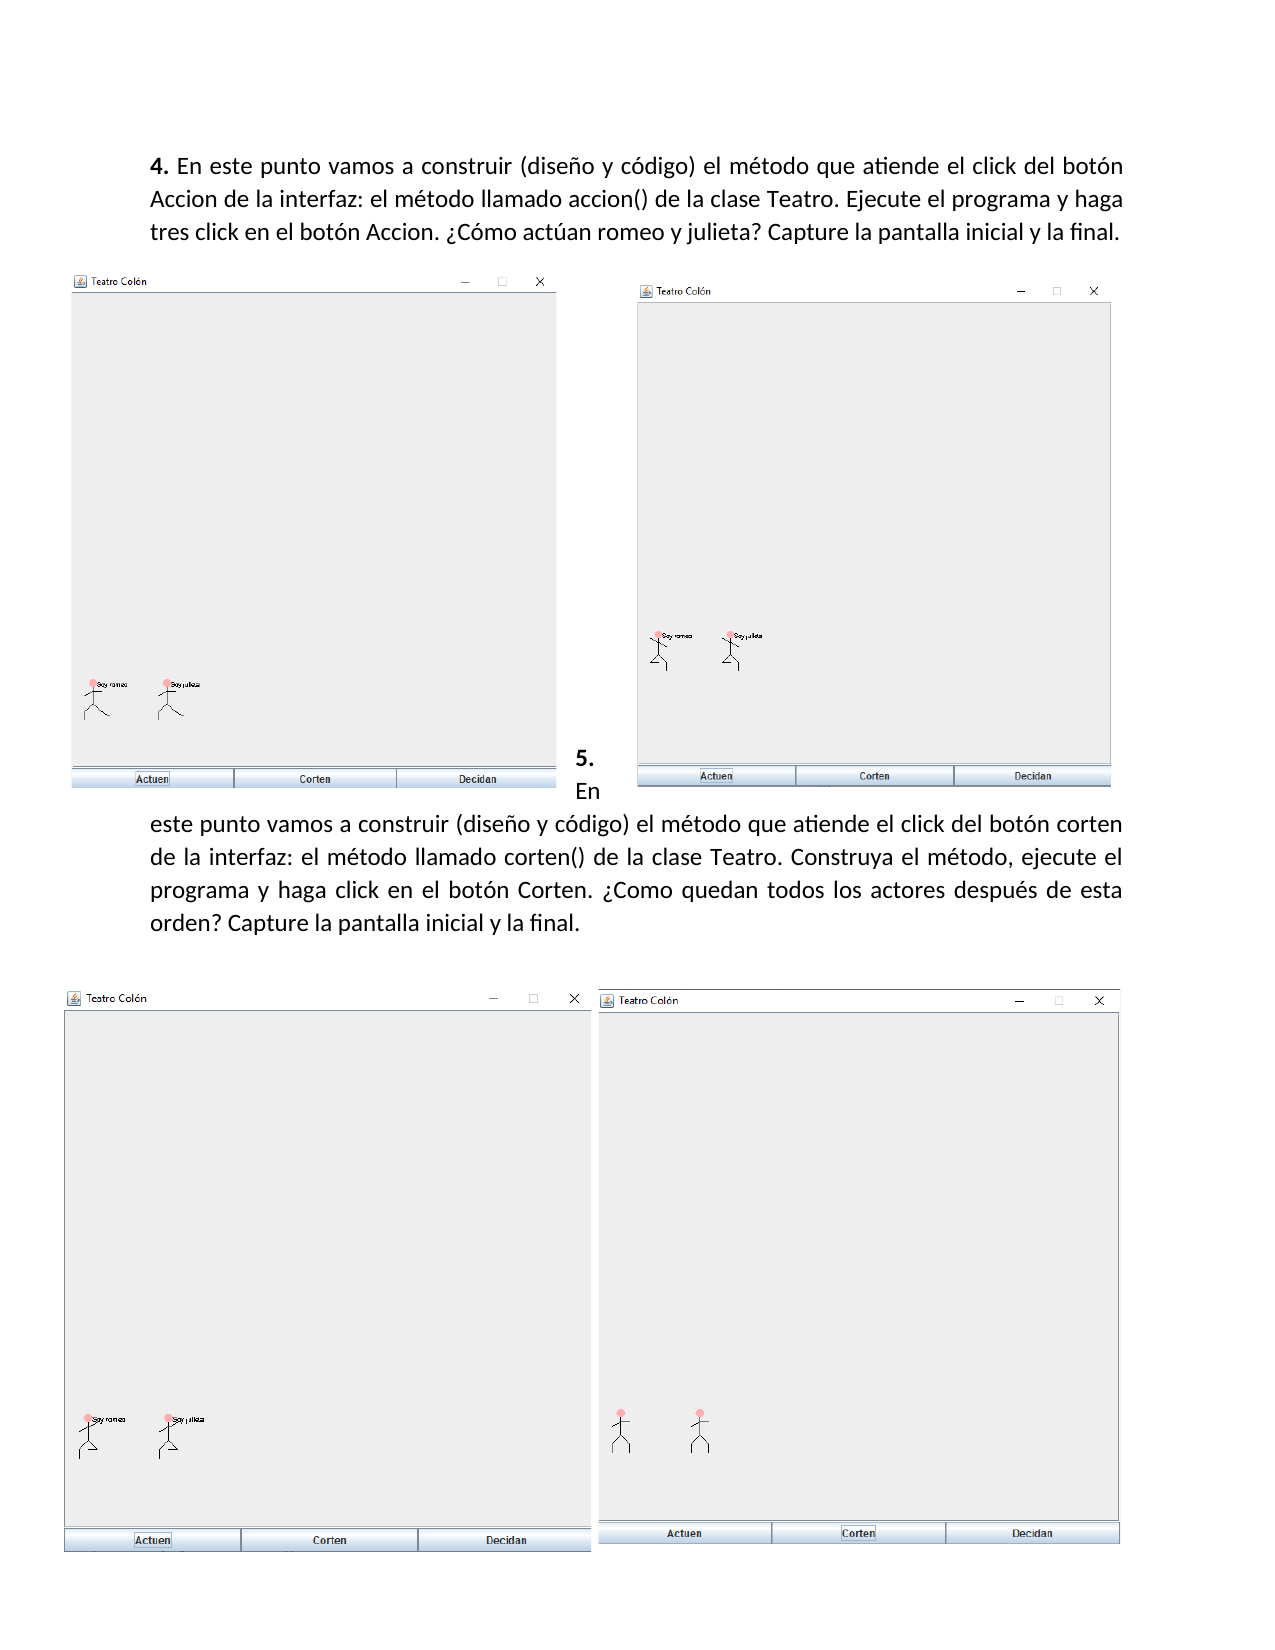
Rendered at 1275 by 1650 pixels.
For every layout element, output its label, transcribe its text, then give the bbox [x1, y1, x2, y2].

picture [598, 989, 1121, 1544]
text 4. En este punto vamos a construir (diseño y código) el método que atiende el click del botón Accion de la interfaz: el método llamado accion() de la clase Teatro. Ejecute el programa y haga tres click en el botón Accion. ¿Cómo actúan romeo y julieta? Capture la pantalla inicial y la final. [150, 150, 1125, 246]
picture [64, 991, 592, 1552]
picture [71, 273, 557, 788]
picture [637, 283, 1111, 787]
text 5. En este punto vamos a construir (diseño y código) el método que atiende el click del botón corten de la interfaz: el método llamado corten() de la clase Teatro. Construya el método, ejecute el programa y haga click en el botón Corten. ¿Como quedan todos los actores después de esta orden? Capture la pantalla inicial y la final. [150, 742, 1125, 938]
